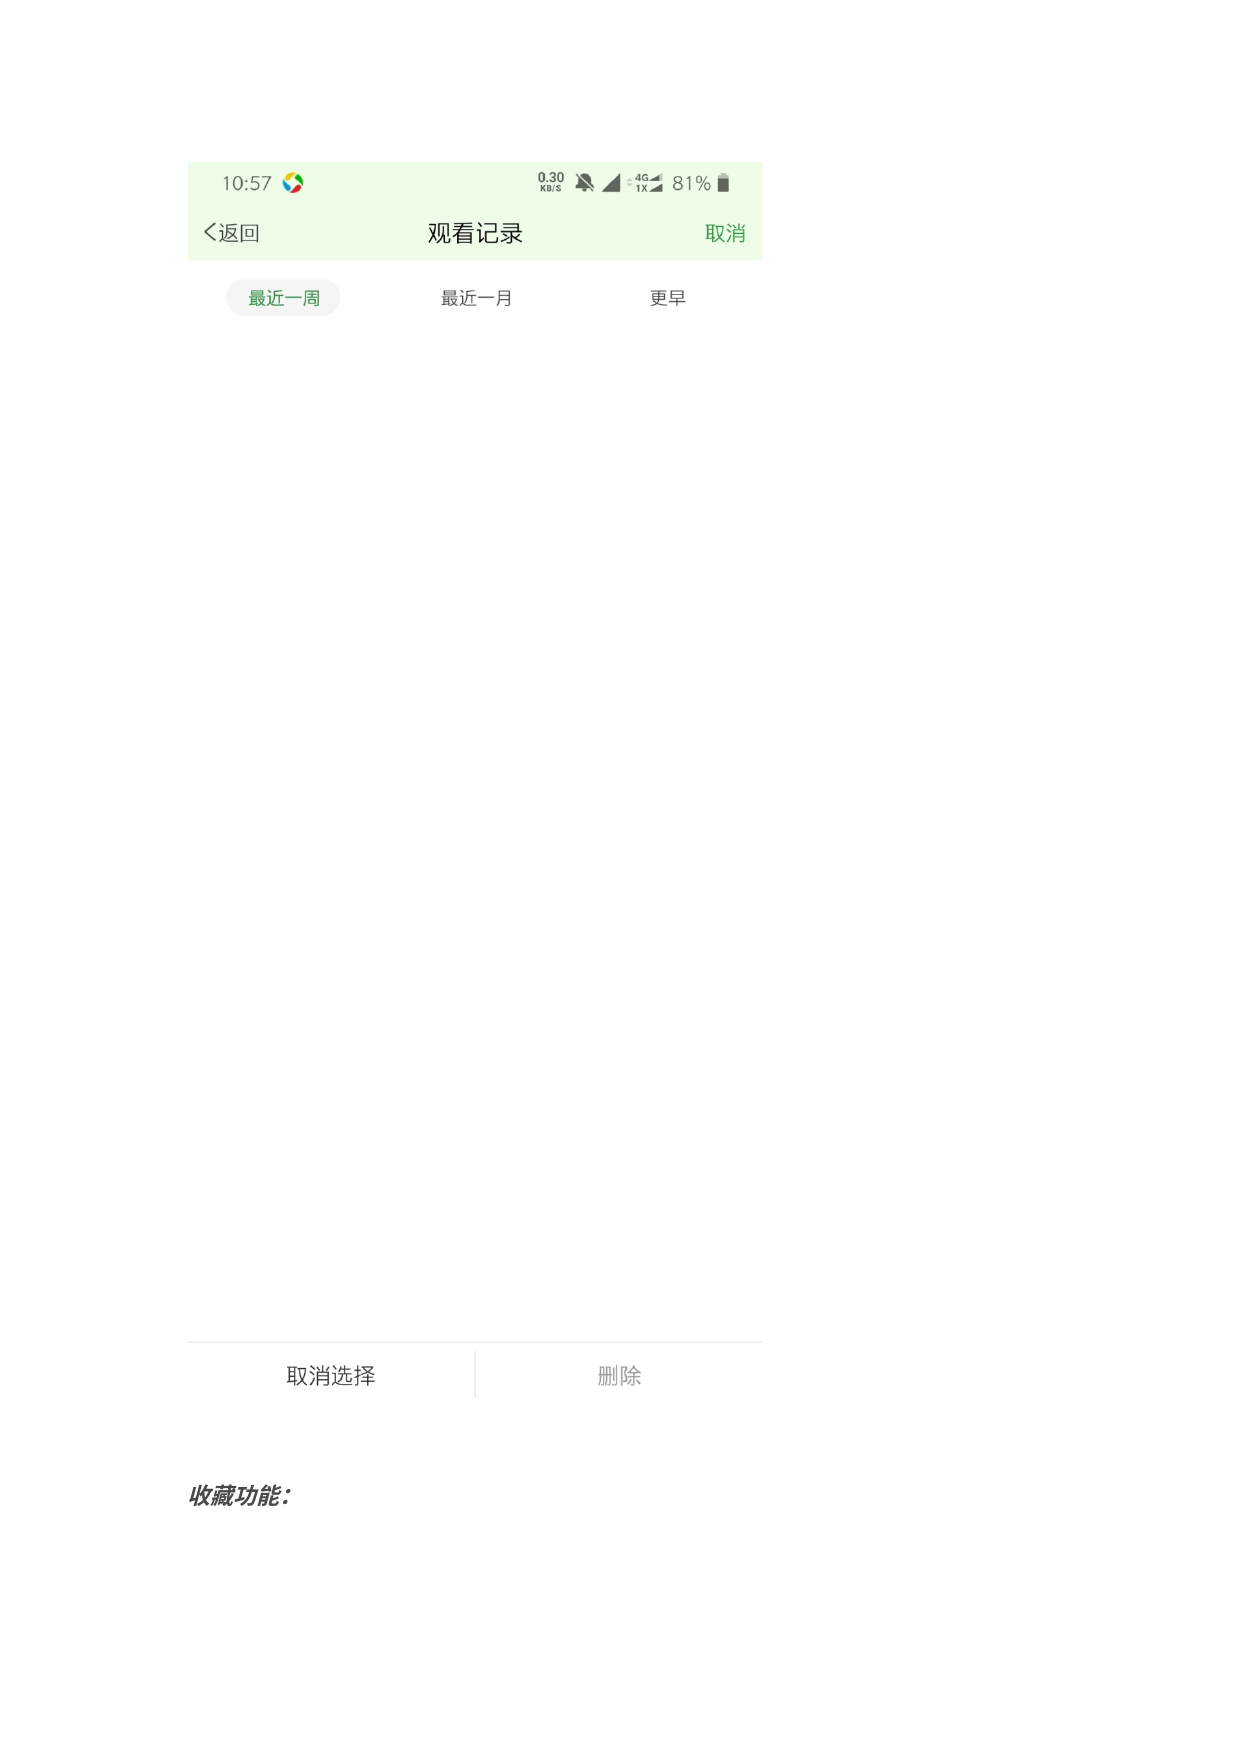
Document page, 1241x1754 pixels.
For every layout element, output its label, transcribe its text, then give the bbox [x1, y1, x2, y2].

picture [187, 162, 763, 1408]
text 收藏功能： [187, 1462, 1053, 1527]
